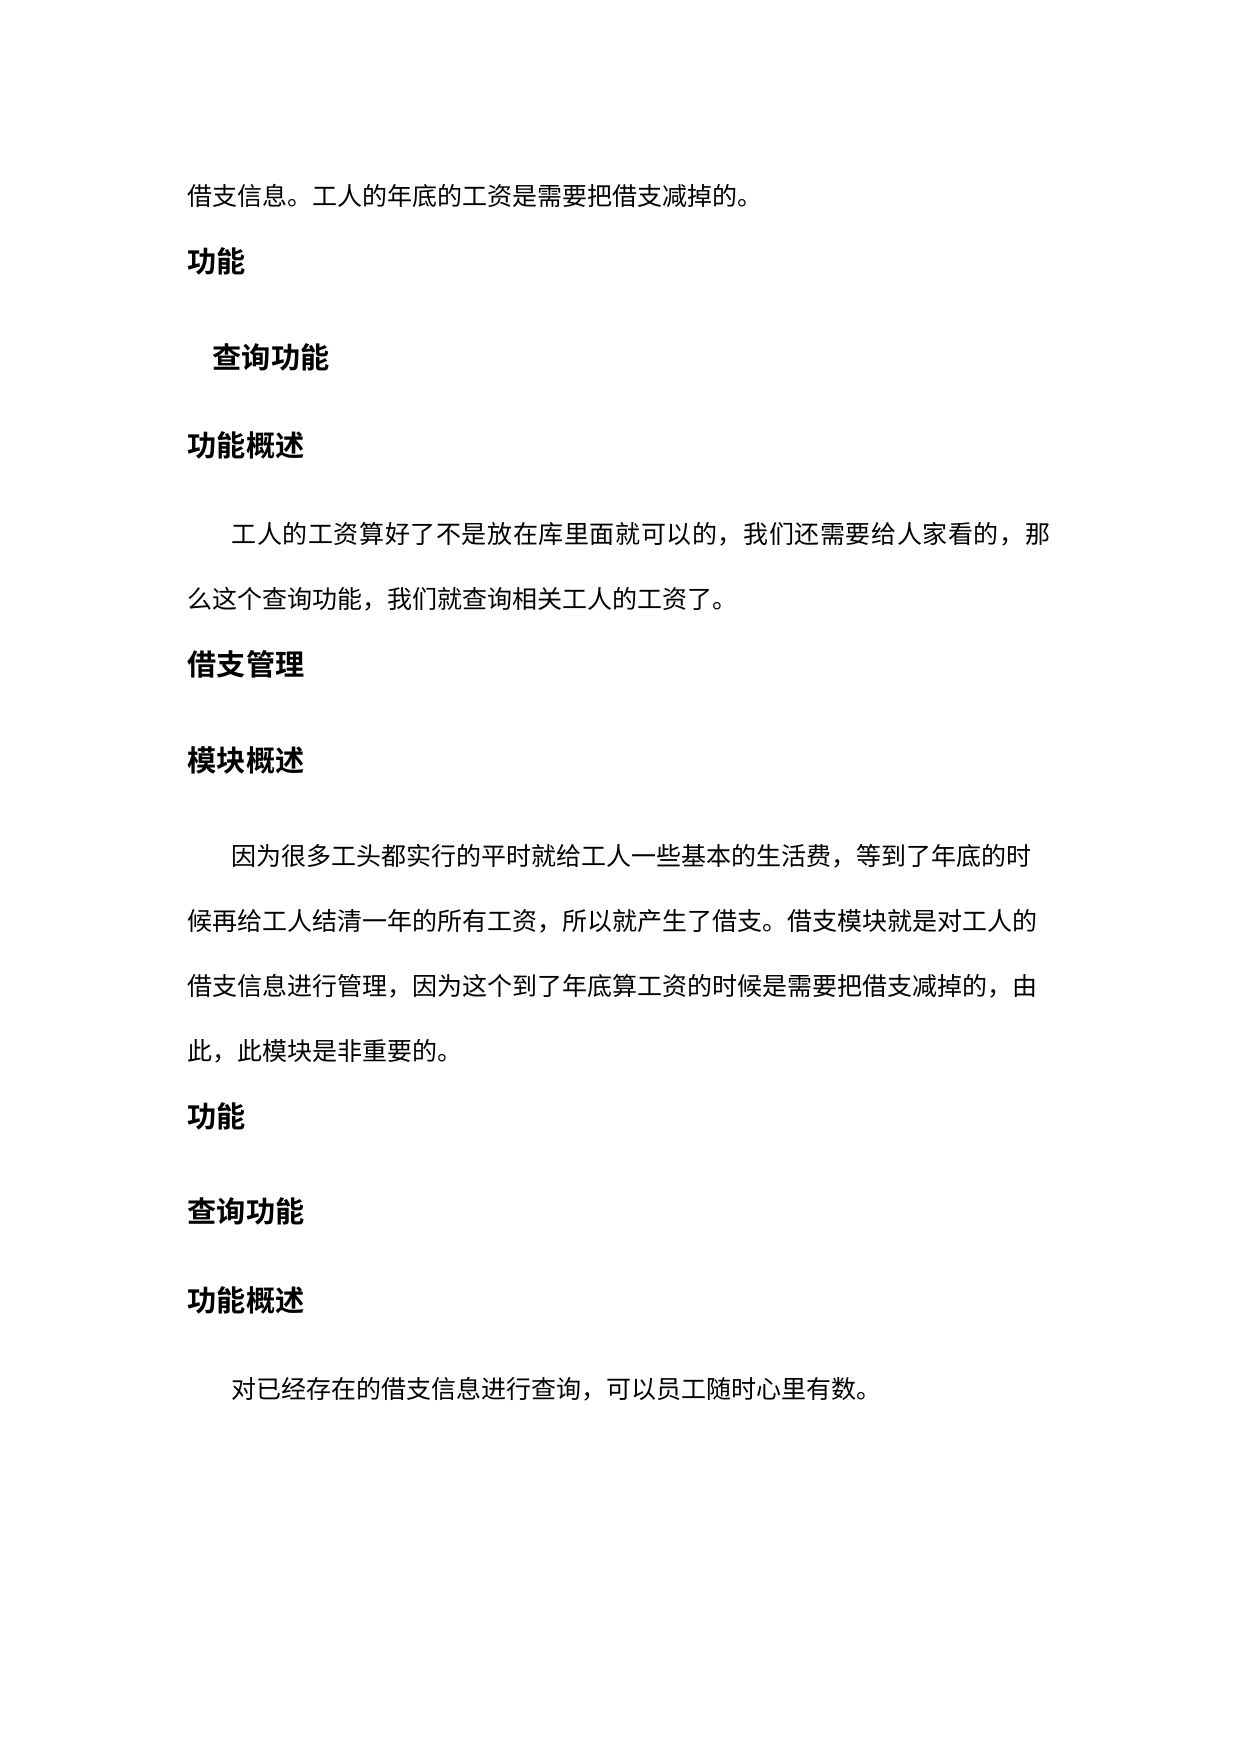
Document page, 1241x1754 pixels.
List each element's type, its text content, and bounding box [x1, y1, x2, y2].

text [187, 162, 1053, 227]
subtitle 查询功能 [187, 1178, 1028, 1243]
text 工人的工资算好了不是放在库里面就可以的，我们还需要给人家看的，那么这个查询功能，我们就查询相关工人的工资了。 [187, 500, 1053, 630]
text 对已经存在的借支信息进行查询，可以员工随时心里有数。 [187, 1355, 1053, 1420]
subtitle 模块概述 [187, 726, 1053, 791]
subtitle 功能概述 [187, 411, 1053, 476]
subtitle 查询功能 [212, 323, 1028, 388]
subtitle 功能 [187, 1082, 1053, 1147]
subtitle 功能概述 [187, 1266, 1053, 1331]
subtitle 借支管理 [187, 630, 1053, 695]
text 因为很多工头都实行的平时就给工人一些基本的生活费，等到了年底的时候再给工人结清一年的所有工资，所以就产生了借支。借支模块就是对工人的借支信息进行管理，因为这个到了年底算工资的时候是需要把借支减掉的，由此，此模块是非重要的。 [187, 822, 1053, 1082]
subtitle 功能 [187, 227, 1053, 292]
